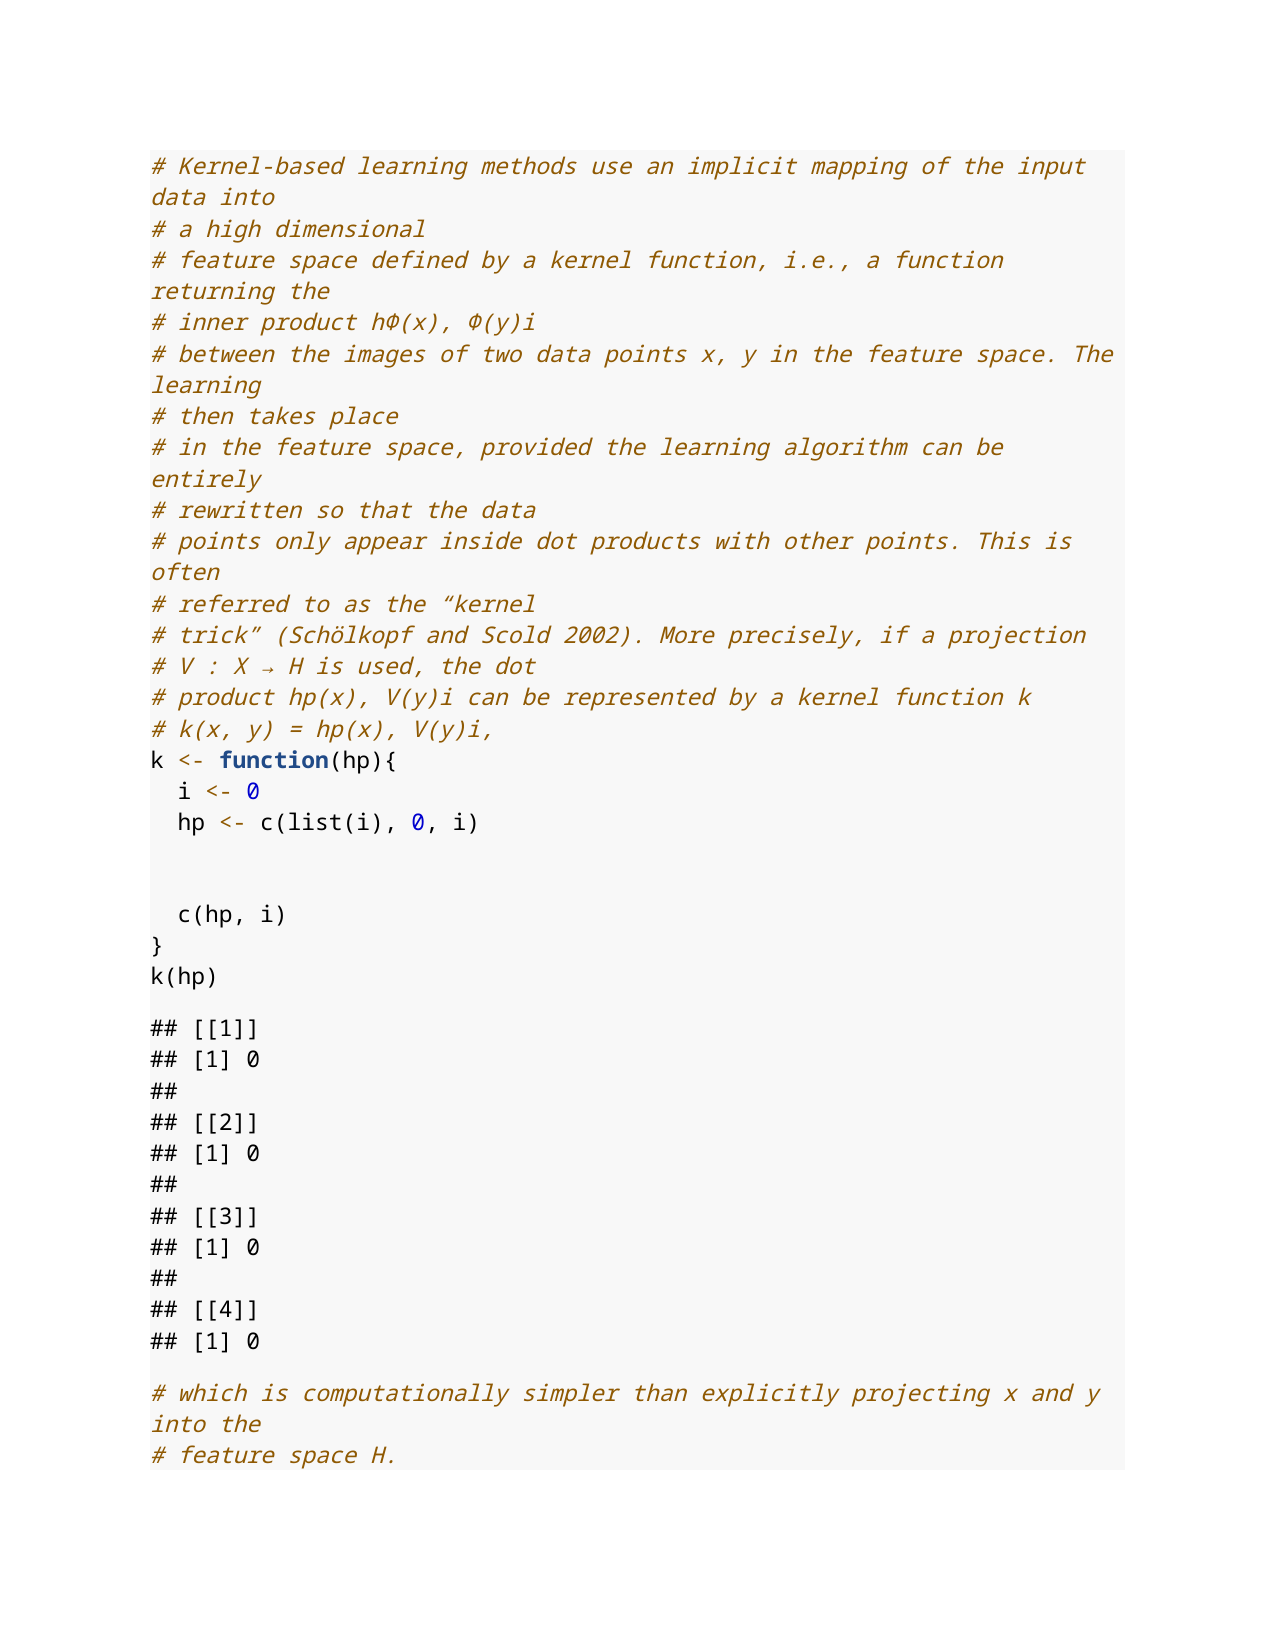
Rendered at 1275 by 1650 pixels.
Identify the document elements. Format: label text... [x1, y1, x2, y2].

text ## [[1]] ## [1] 0 ## ## [[2]] ## [1] 0 ## ## [[3]] ## [1] 0 ## ## [[4]] ## [1] 0 [150, 1012, 1125, 1356]
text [150, 150, 1125, 991]
